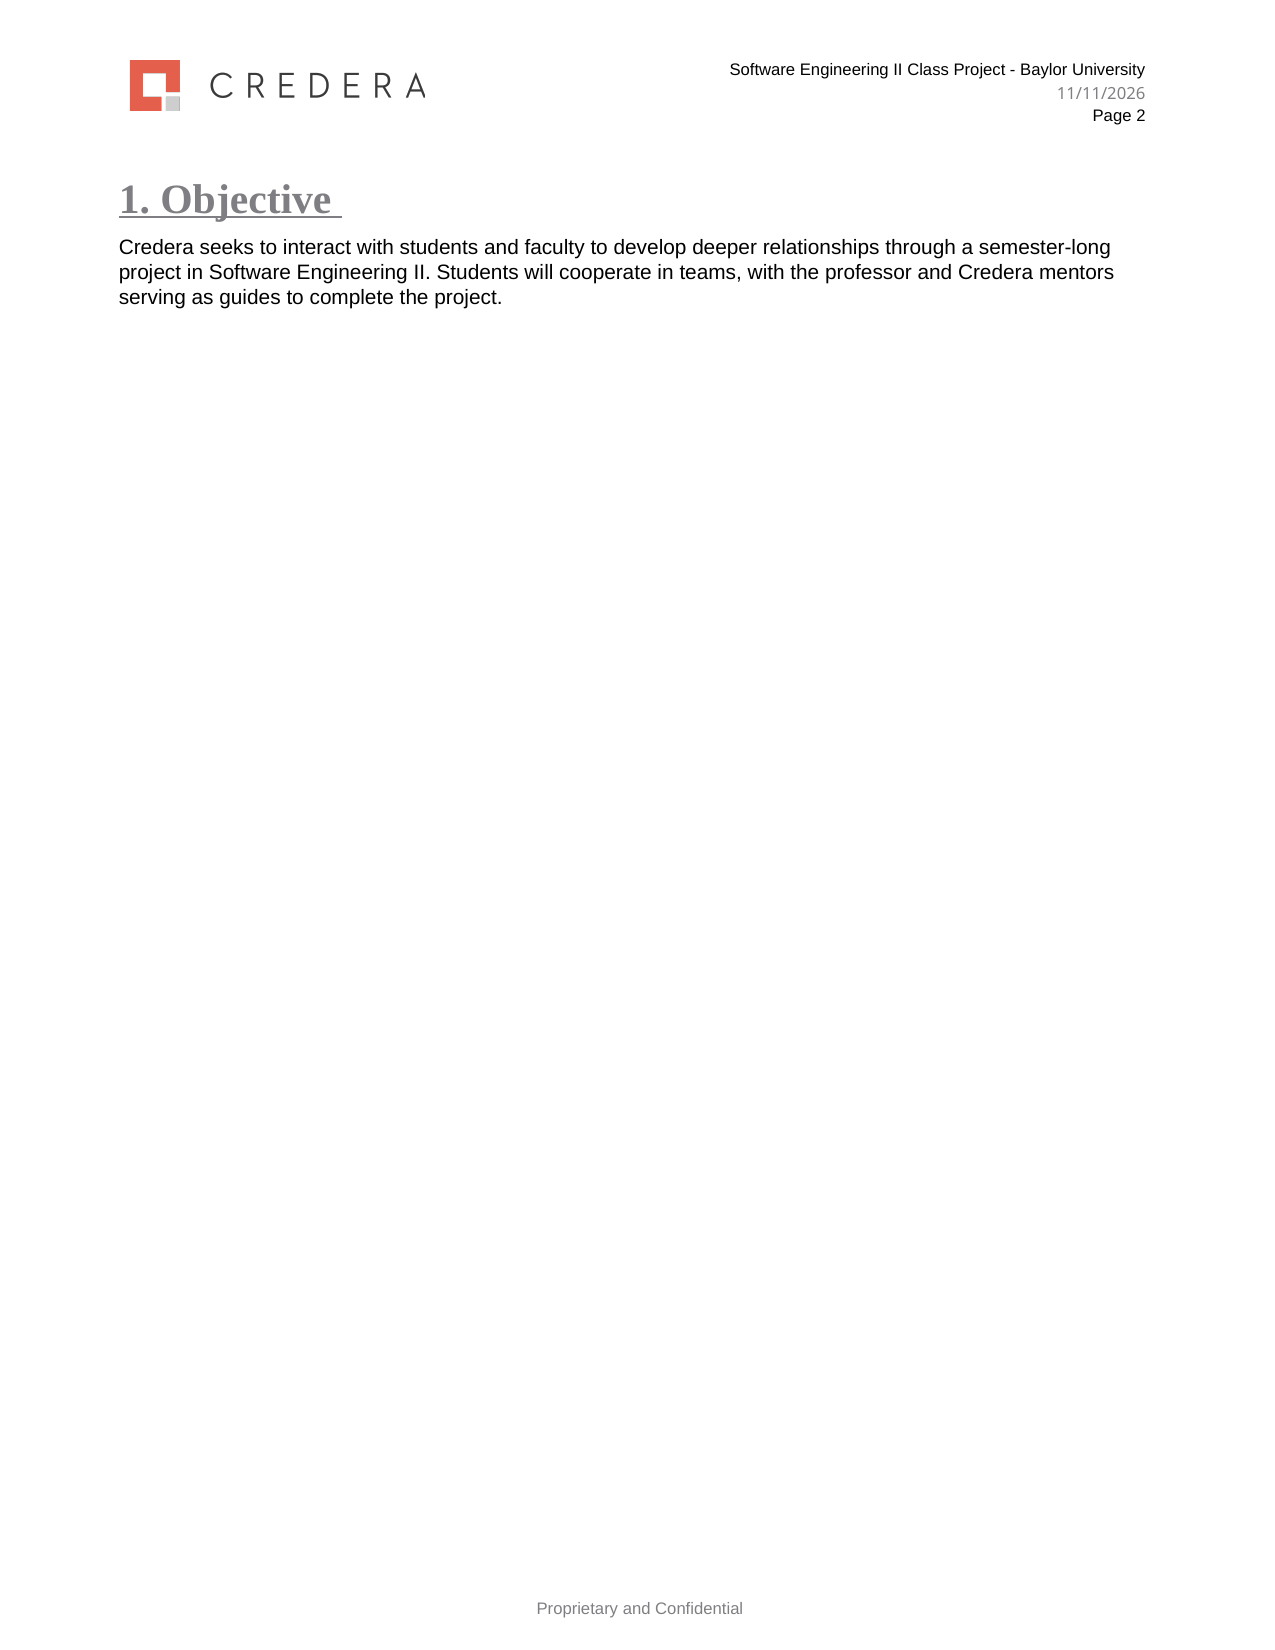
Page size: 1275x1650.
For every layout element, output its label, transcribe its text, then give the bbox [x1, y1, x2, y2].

text Credera seeks to interact with students and faculty to develop deeper relationships through a semester-long project in Software Engineering II. Students will cooperate in teams, with the professor and Credera mentors serving as guides to complete the project. [118, 234, 1156, 309]
subtitle 1. Objective [118, 174, 1156, 222]
picture [129, 60, 425, 111]
